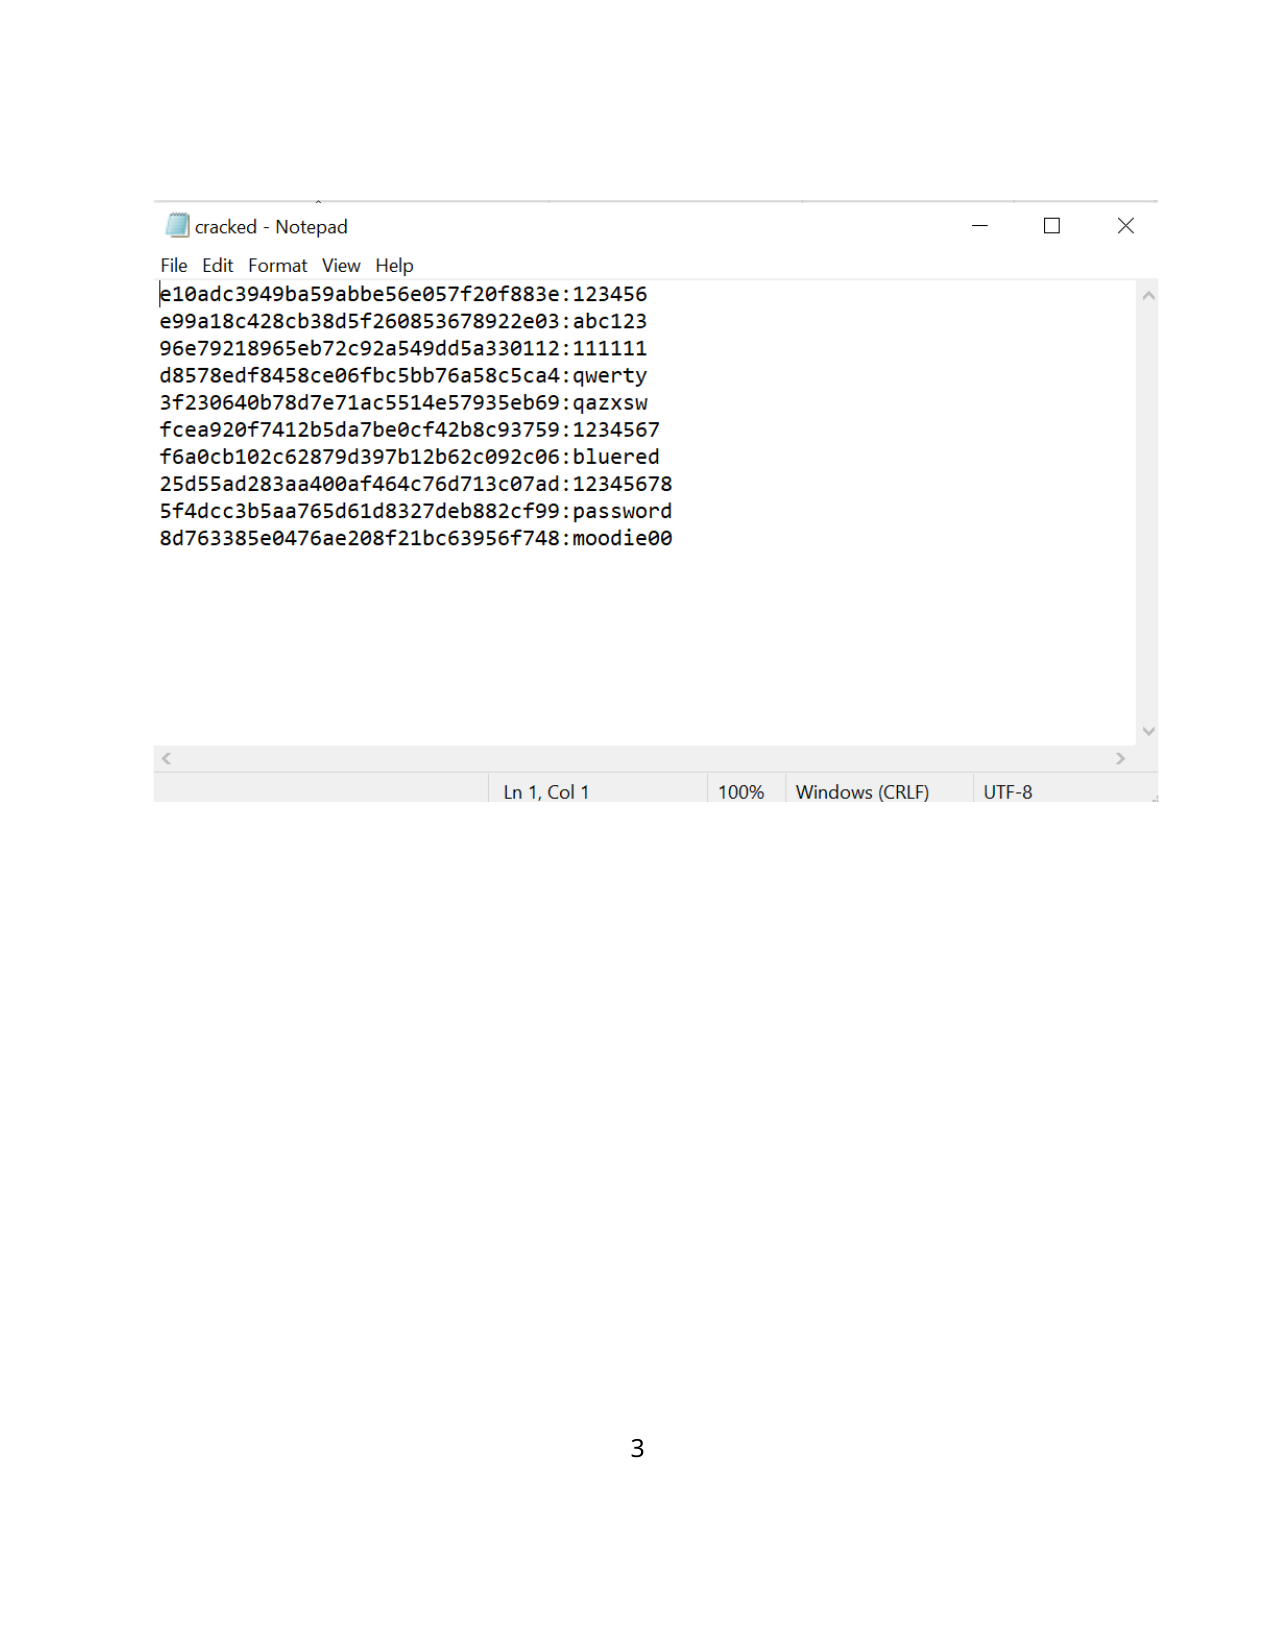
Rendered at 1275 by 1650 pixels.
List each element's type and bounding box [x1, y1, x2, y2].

picture [152, 200, 1157, 800]
